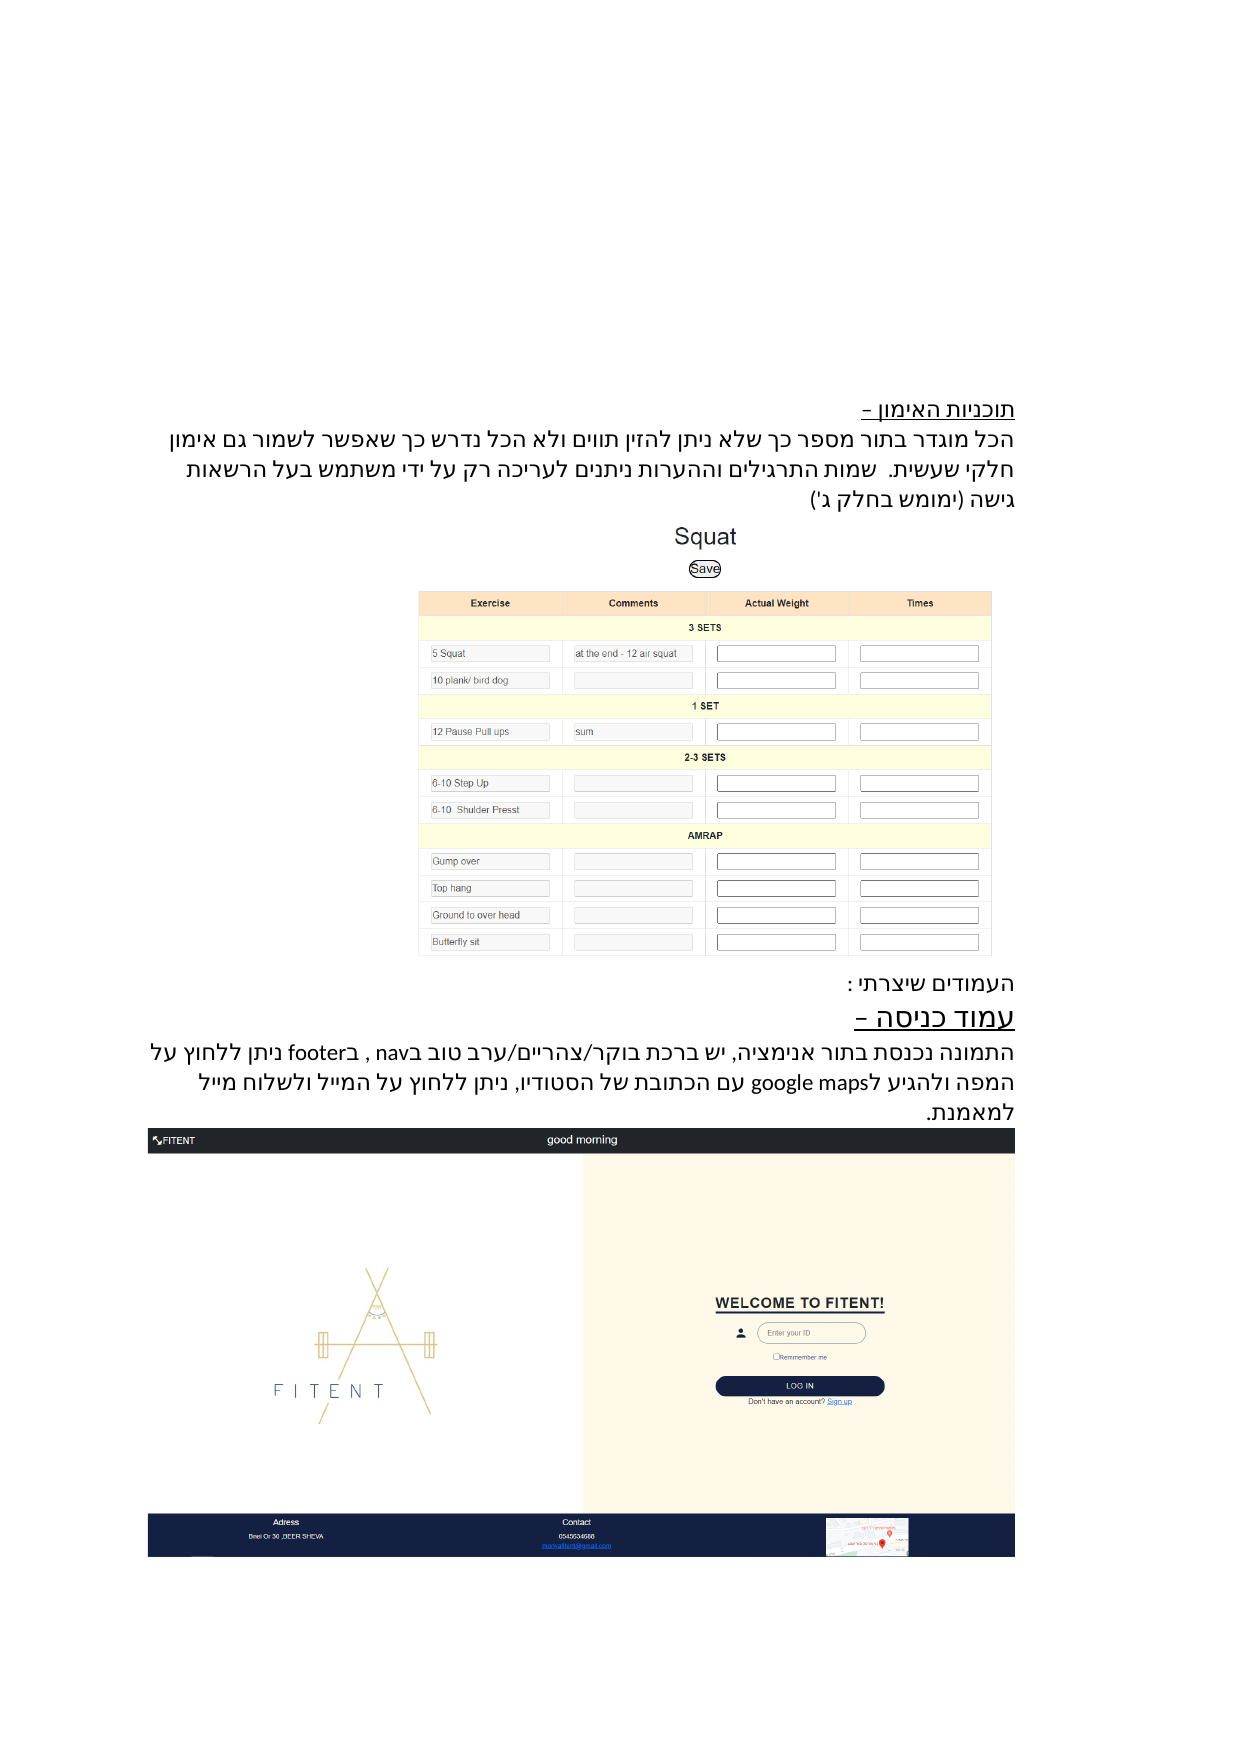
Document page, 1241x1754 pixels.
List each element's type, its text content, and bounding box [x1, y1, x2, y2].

list העמודים שיצרתי : [150, 969, 1015, 997]
list עמוד כניסה – [150, 999, 1015, 1035]
picture [380, 515, 1015, 967]
list הכל מוגדר בתור מספר כך שלא ניתן להזין תווים ולא הכל נדרש כך שאפשר לשמור גם אימון חלקי שעשית. שמות התרגילים וההערות ניתנים לעריכה רק על ידי משתמש בעל הרשאות גישה (ימומש בחלק ג') [150, 425, 1015, 513]
picture [147, 1128, 1015, 1557]
list התמונה נכנסת בתור אנימציה, יש ברכת בוקר/צהריים/ערב טוב בnav , בfooter ניתן ללחוץ על המפה ולהגיע לgoogle maps עם הכתובת של הסטודיו, ניתן ללחוץ על המייל ולשלוח מייל למאמנת. [150, 1038, 1015, 1126]
list תוכניות האימון – [150, 395, 1015, 423]
